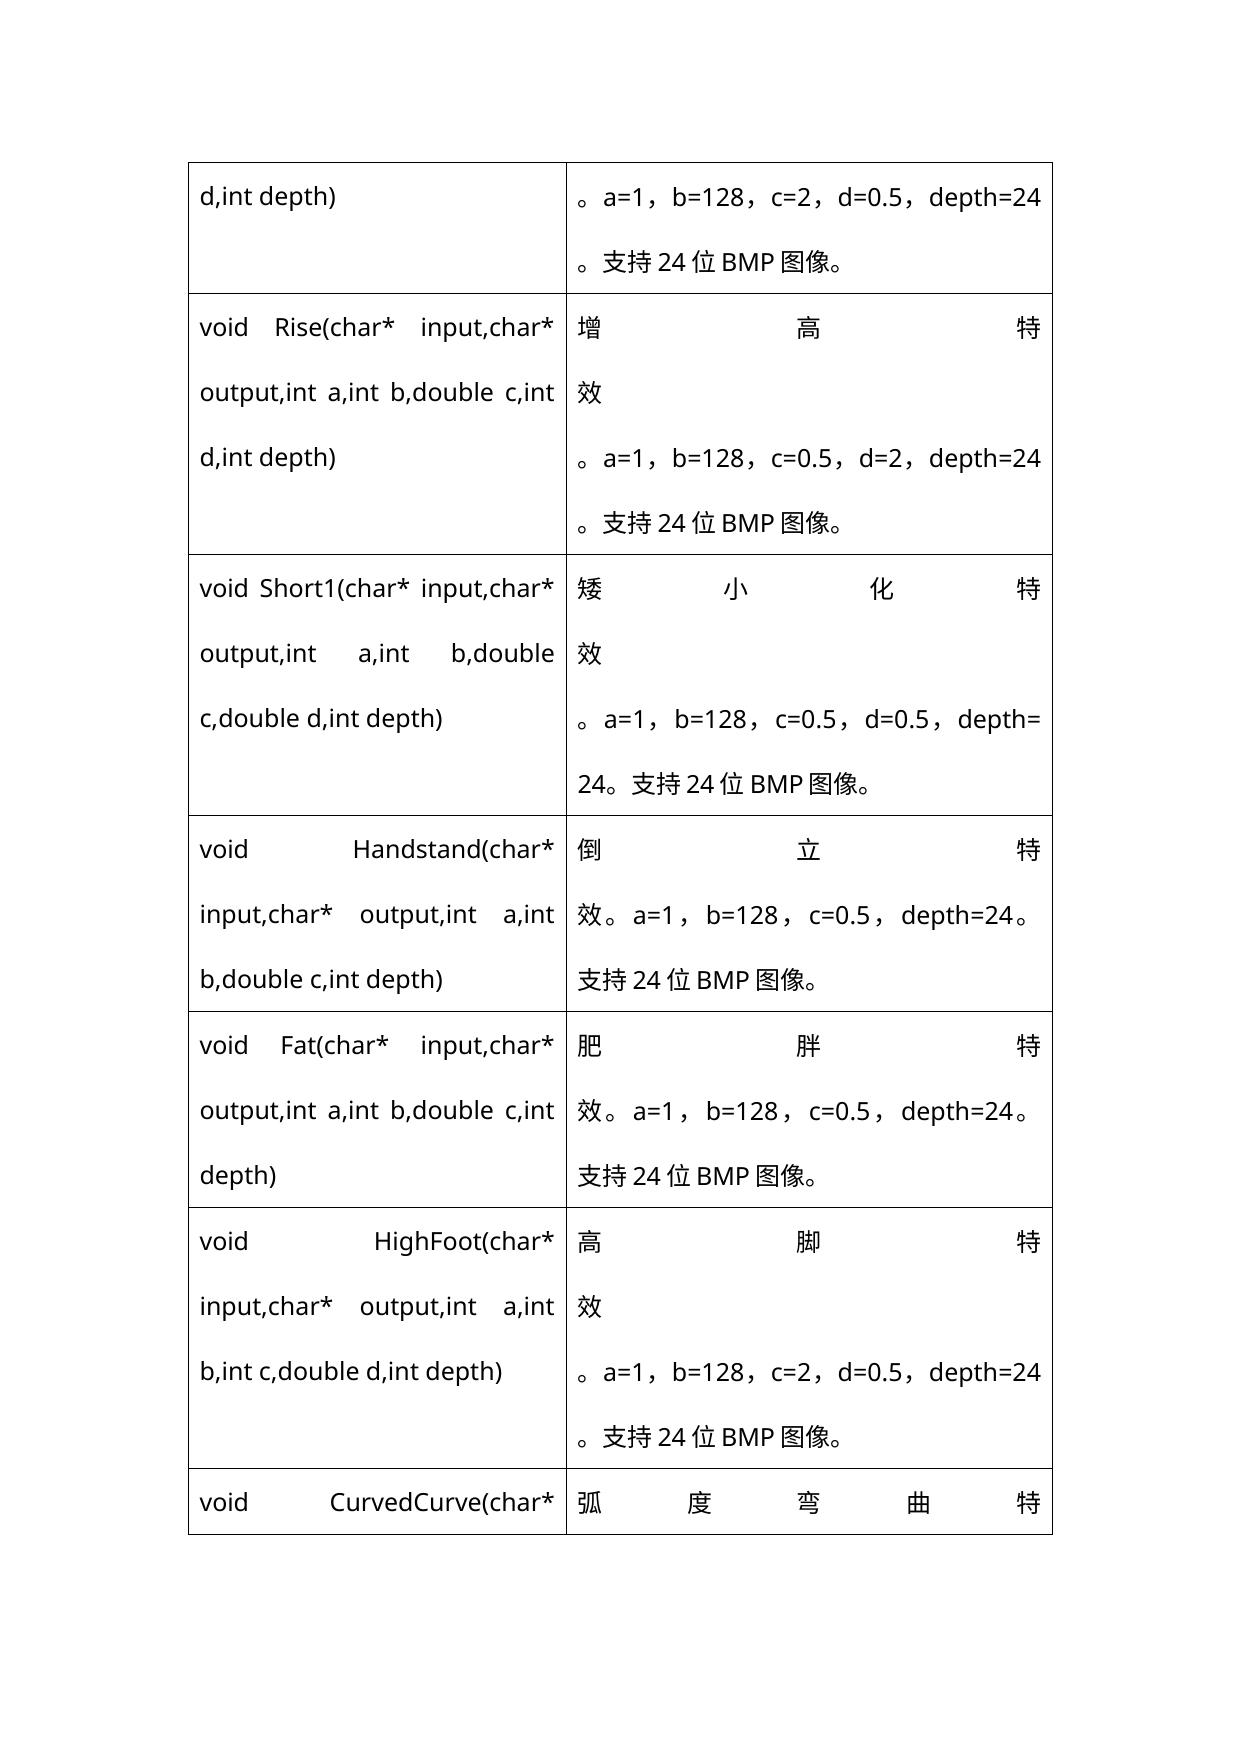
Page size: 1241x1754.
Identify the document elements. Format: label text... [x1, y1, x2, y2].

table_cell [189, 163, 566, 293]
table_cell 倒立特效。a=1，b=128，c=0.5，depth=24。支持24位BMP图像。 [567, 816, 1052, 1011]
table_cell 矮小化特效。a=1，b=128，c=0.5，d=0.5，depth=24。支持24位BMP图像。 [567, 555, 1052, 815]
table_cell void Short1(char* input,char* output,int a,int b,double c,double d,int depth) [189, 555, 566, 815]
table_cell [189, 1469, 566, 1534]
table_cell void Fat(char* input,char* output,int a,int b,double c,int depth) [189, 1012, 566, 1207]
table_cell void HighFoot(char* input,char* output,int a,int b,int c,double d,int depth) [189, 1208, 566, 1468]
table_cell void Rise(char* input,char* output,int a,int b,double c,int d,int depth) [189, 294, 566, 554]
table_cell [567, 163, 1052, 293]
table_cell void Handstand(char* input,char* output,int a,int b,double c,int depth) [189, 816, 566, 1011]
table_cell 肥胖特效。a=1，b=128，c=0.5，depth=24。支持24位BMP图像。 [567, 1012, 1052, 1207]
table_cell 高脚特效。a=1，b=128，c=2，d=0.5，depth=24。支持24位BMP图像。 [567, 1208, 1052, 1468]
table_cell 增高特效。a=1，b=128，c=0.5，d=2，depth=24。支持24位BMP图像。 [567, 294, 1052, 554]
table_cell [567, 1469, 1052, 1534]
